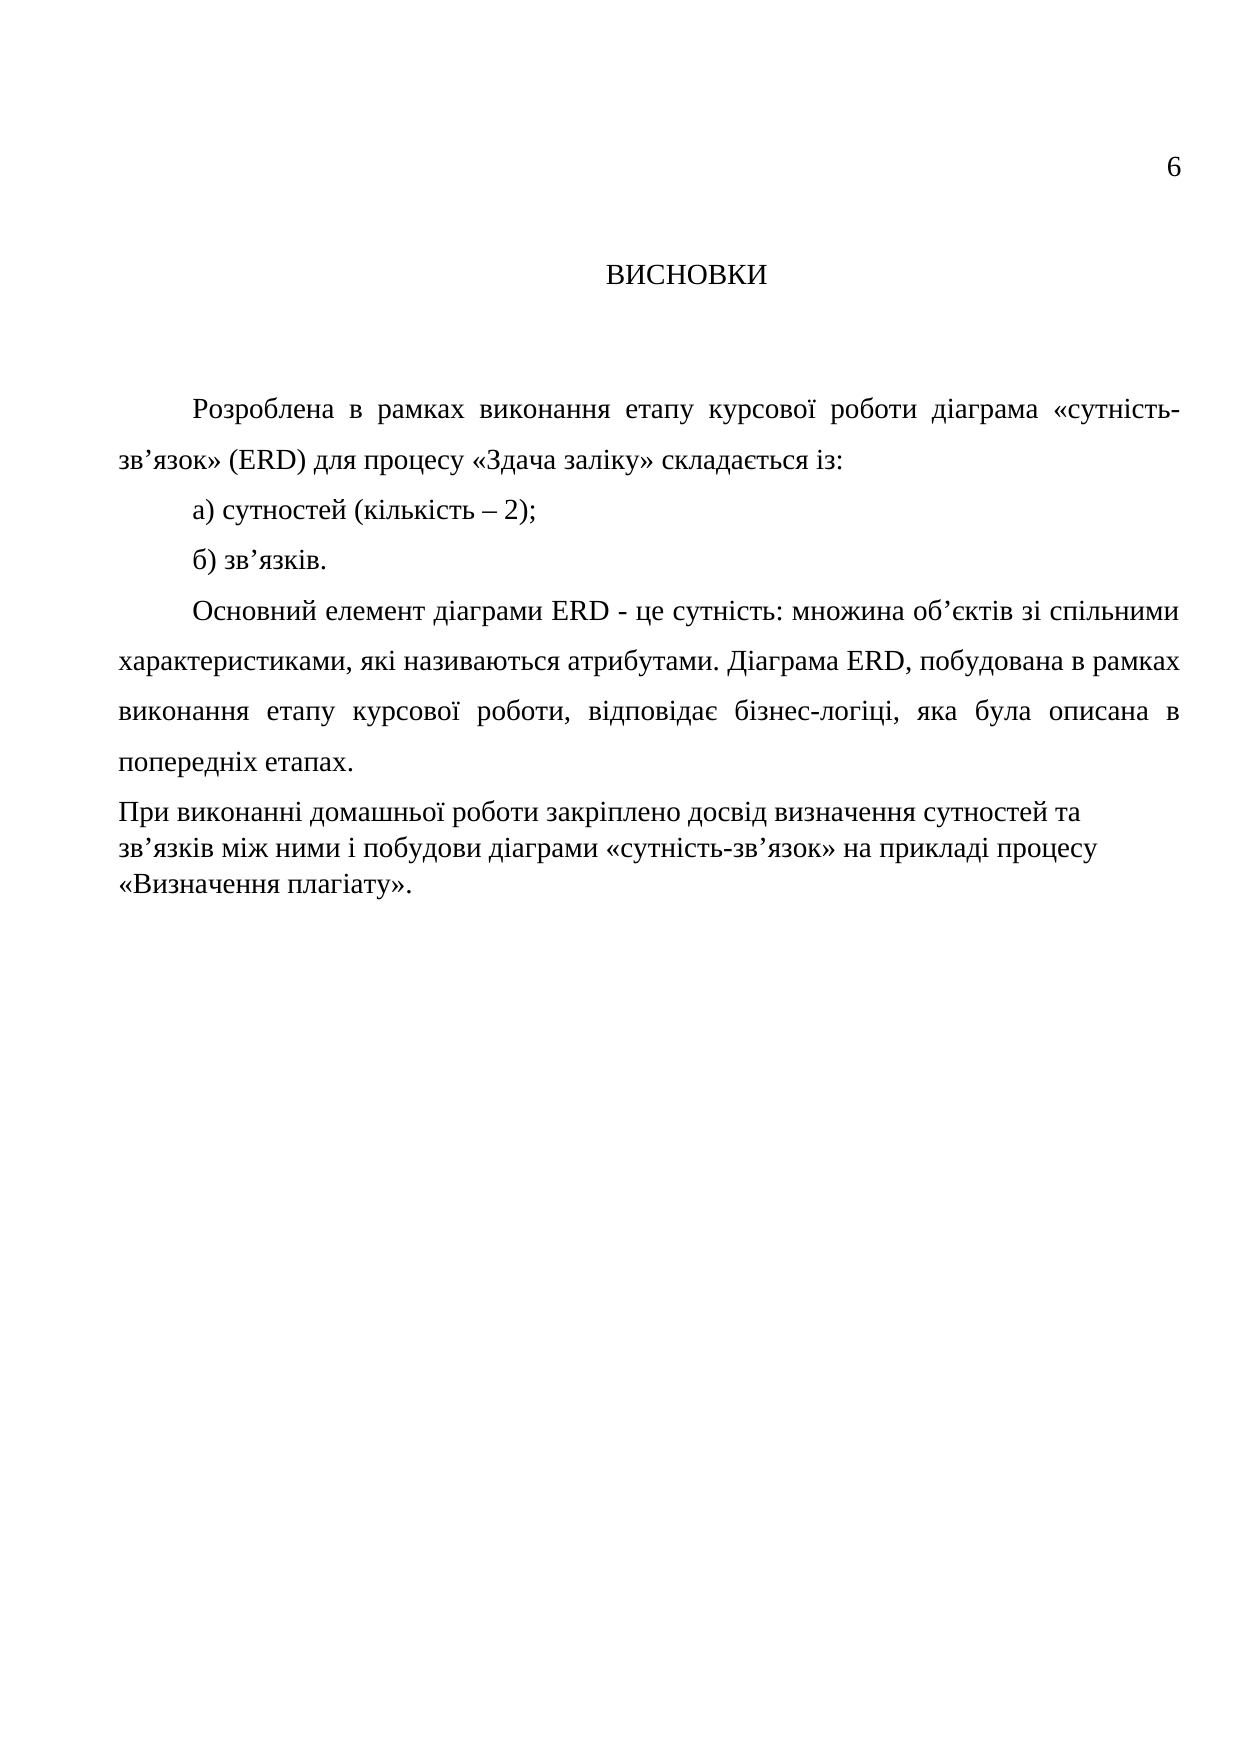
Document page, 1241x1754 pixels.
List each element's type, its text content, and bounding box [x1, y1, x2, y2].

text а) сутностей (кількість – 2); [118, 492, 1181, 526]
text Розроблена в рамках виконання етапу курсової роботи діаграма «сутність-зв’язок» (ERD) для процесу «Здача заліку» складається із: [118, 391, 1181, 475]
text Основний елемент діаграми ERD - це сутність: множина об’єктів зі спільними характеристиками, які називаються атрибутами. Діаграма ERD, побудована в рамках виконання етапу курсової роботи, відповідає бізнес-логіці, яка була описана в попередніх етапах. [118, 593, 1181, 777]
text б) зв’язків. [118, 542, 1181, 576]
text При виконанні домашньої роботи закріплено досвід визначення сутностей та зв’язків між ними і побудови діаграми «сутність-зв’язок» на прикладі процесу «Визначення плагіату». [118, 794, 1181, 900]
subtitle ВИСНОВКИ [118, 257, 1181, 291]
